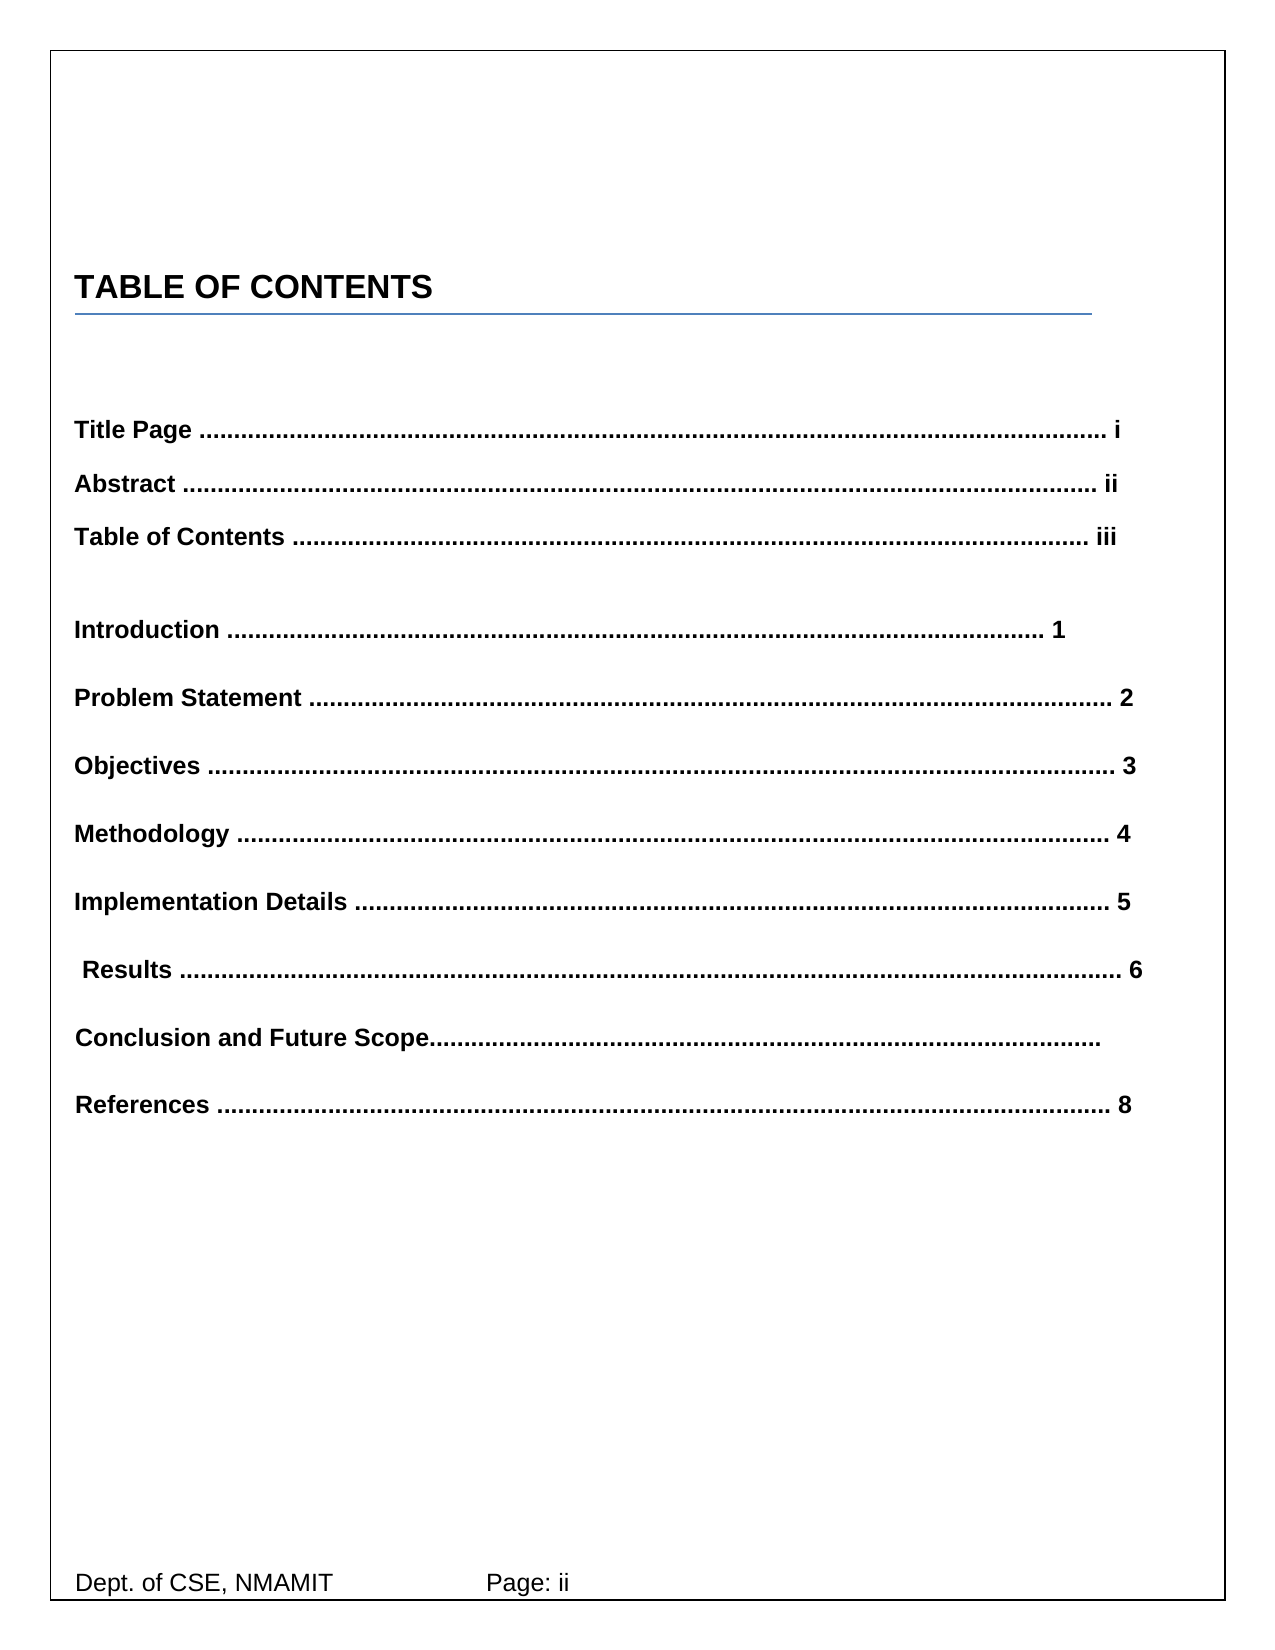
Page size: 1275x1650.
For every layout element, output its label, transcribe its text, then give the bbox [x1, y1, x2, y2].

text Results ........................................................................................................................................ 6 [75, 955, 1200, 984]
text Methodology .............................................................................................................................. 4 [74, 819, 1200, 848]
text Problem Statement .................................................................................................................... 2 [74, 683, 1200, 712]
text Title Page ................................................................................................................................... i [74, 415, 1200, 443]
text Conclusion and Future Scope................................................................................................. References ................................................................................................................................. 8 [75, 1023, 1200, 1118]
text Implementation Details ............................................................................................................. 5 [74, 887, 1200, 916]
text Objectives ................................................................................................................................... 3 [74, 751, 1200, 780]
text Abstract .................................................................................................................................... ii [74, 468, 1200, 497]
text Introduction ...................................................................................................................... 1 [74, 615, 1200, 643]
subtitle TABLE OF CONTENTS [74, 267, 1200, 306]
text Table of Contents ................................................................................................................... iii [74, 522, 1200, 551]
